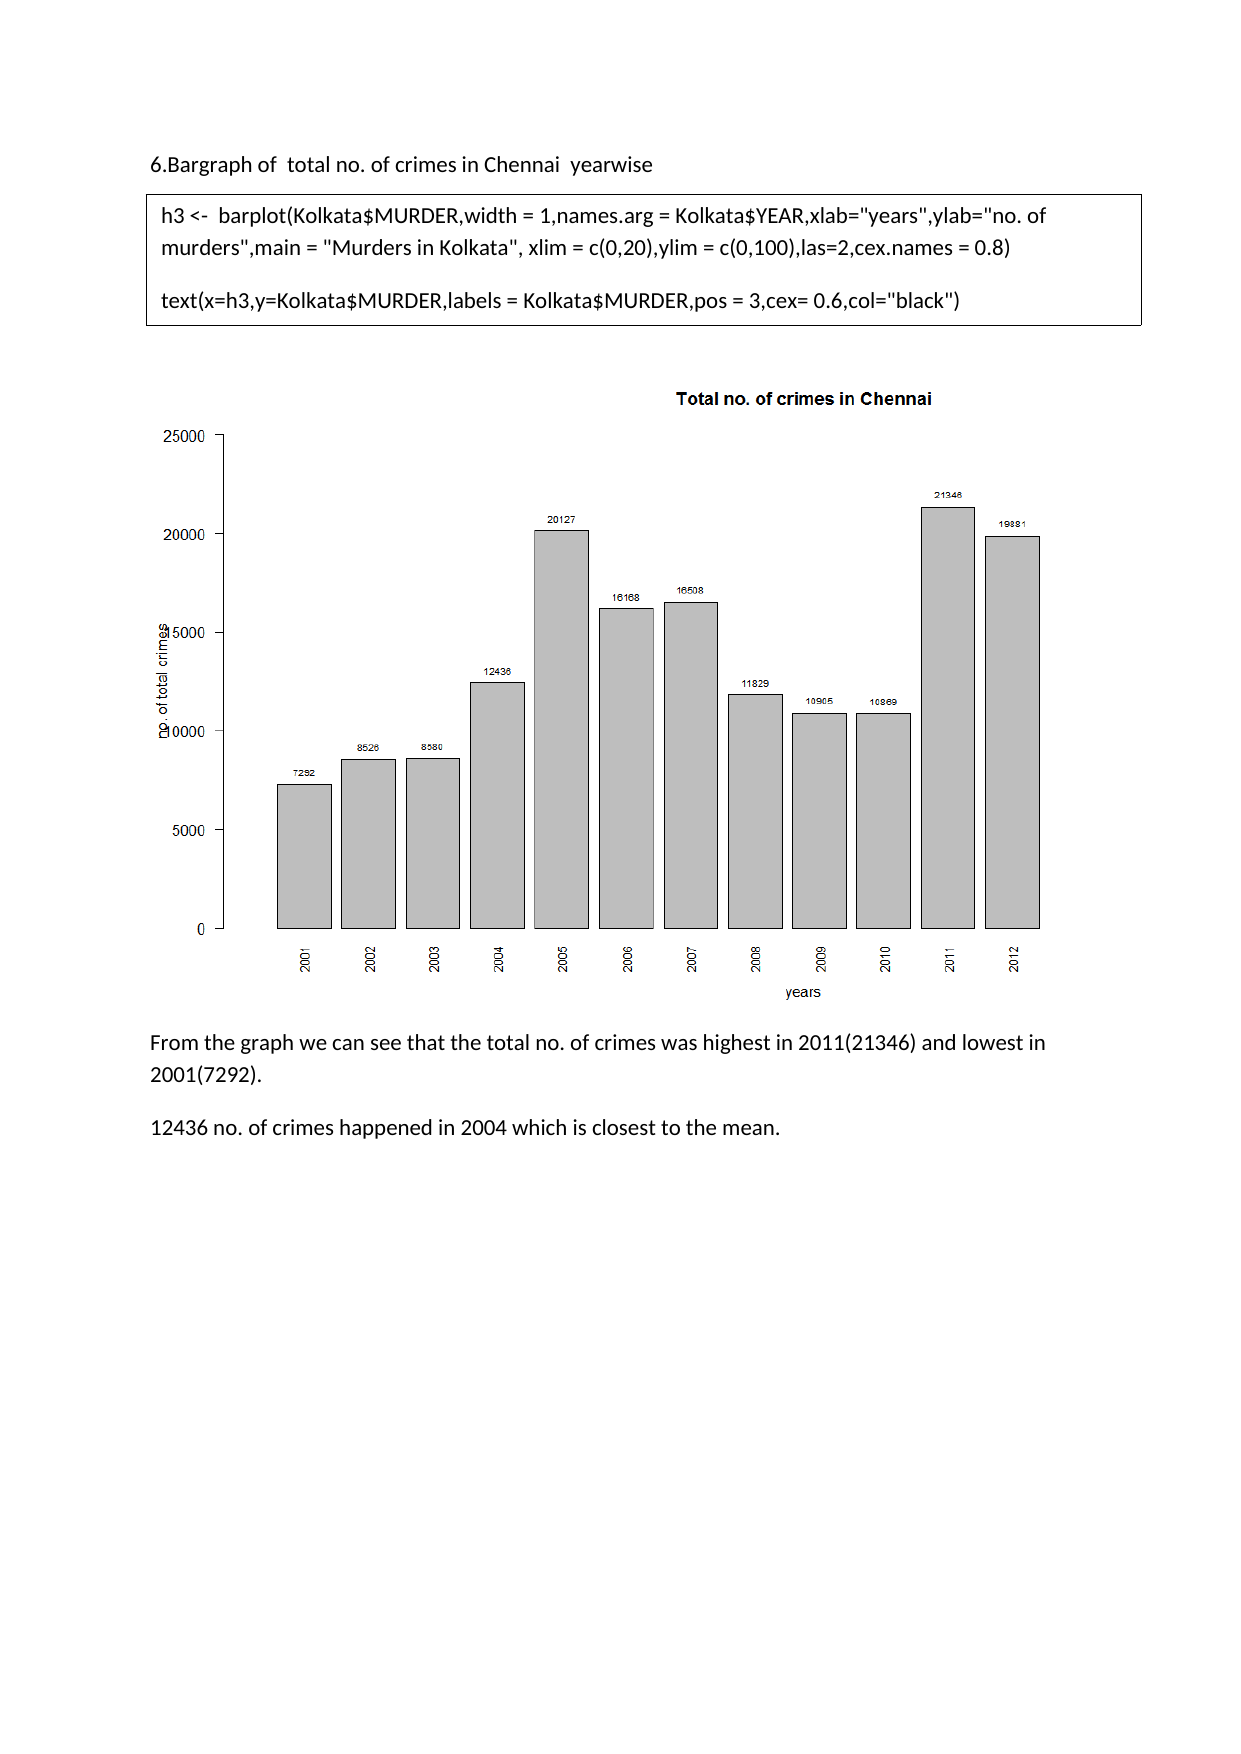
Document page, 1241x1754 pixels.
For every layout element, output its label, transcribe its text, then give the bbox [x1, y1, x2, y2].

text From the graph we can see that the total no. of crimes was highest in 2011(21346) and lowest in 2001(7292). [150, 1028, 1090, 1088]
picture [150, 362, 1091, 1004]
text 12436 no. of crimes happened in 2004 which is closest to the mean. [150, 1113, 1090, 1141]
text 6.Bargraph of total no. of crimes in Chennai yearwise [150, 150, 1090, 178]
